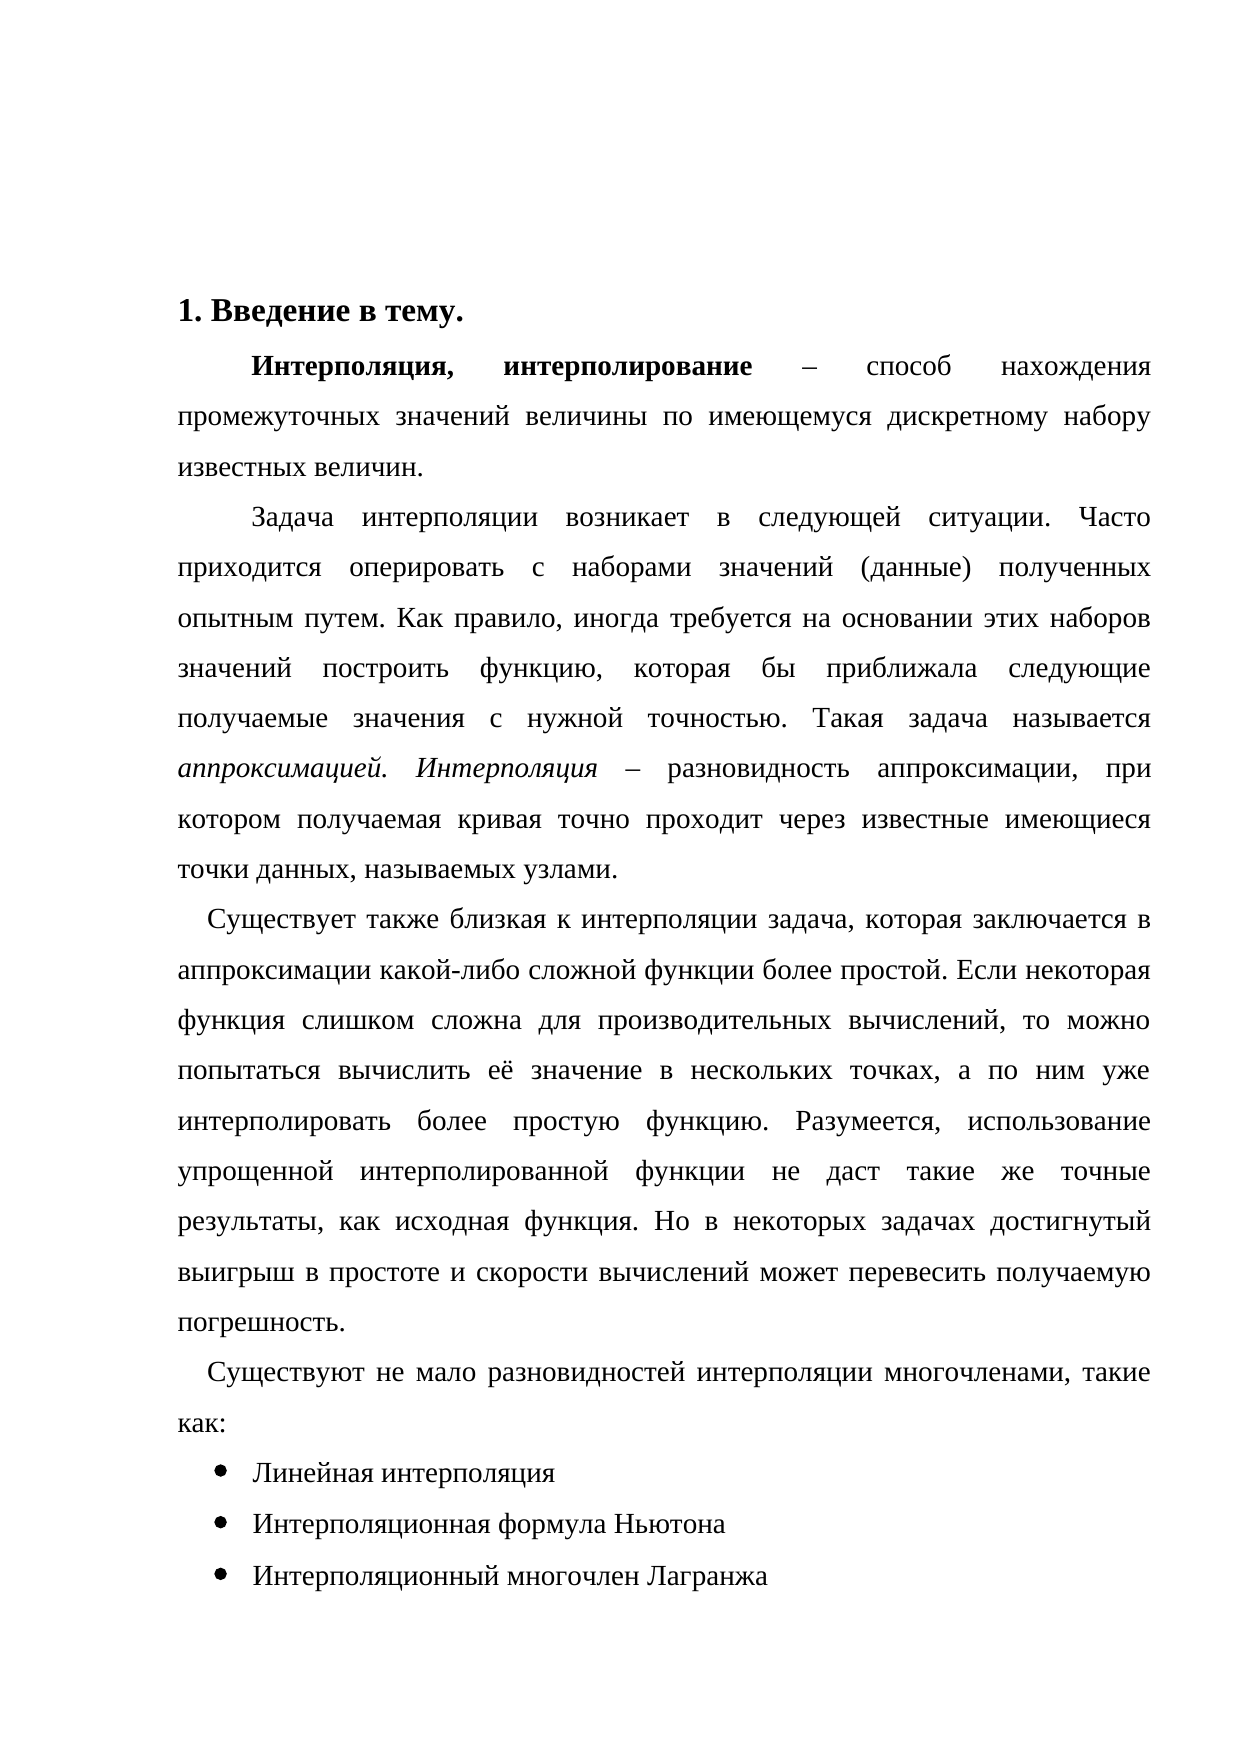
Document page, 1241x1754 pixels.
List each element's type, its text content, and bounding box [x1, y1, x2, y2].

list Линейная интерполяция [215, 1455, 1152, 1489]
text Существует также близкая к интерполяции задача, которая заключается в аппроксимации какой-либо сложной функции более простой. Если некоторая функция слишком сложна для производительных вычислений, то можно попытаться вычислить её значение в нескольких точках, а по ним уже интерполировать более простую функцию. Разумеется, использование упрощенной интерполированной функции не даст такие же точные результаты, как исходная функция. Но в некоторых задачах достигнутый выигрыш в простоте и скорости вычислений может перевесить получаемую погрешность. [177, 902, 1152, 1338]
list Интерполяционный многочлен Лагранжа [215, 1558, 1152, 1593]
text Интерполяция, интерполирование – способ нахождения промежуточных значений величины по имеющемуся дискретному набору известных величин. [177, 348, 1152, 482]
text Существуют не мало разновидностей интерполяции многочленами, такие как: [177, 1354, 1152, 1438]
list Интерполяционная формула Ньютона [215, 1507, 1152, 1541]
text Задача интерполяции возникает в следующей ситуации. Часто приходится оперировать с наборами значений (данные) полученных опытным путем. Как правило, иногда требуется на основании этих наборов значений построить функцию, которая бы приближала следующие получаемые значения с нужной точностью. Такая задача называется аппроксимацией. Интерполяция – разновидность аппроксимации, при котором получаемая кривая точно проходит через известные имеющиеся точки данных, называемых узлами. [177, 499, 1152, 885]
text 1. Введение в тему. [177, 291, 1152, 329]
